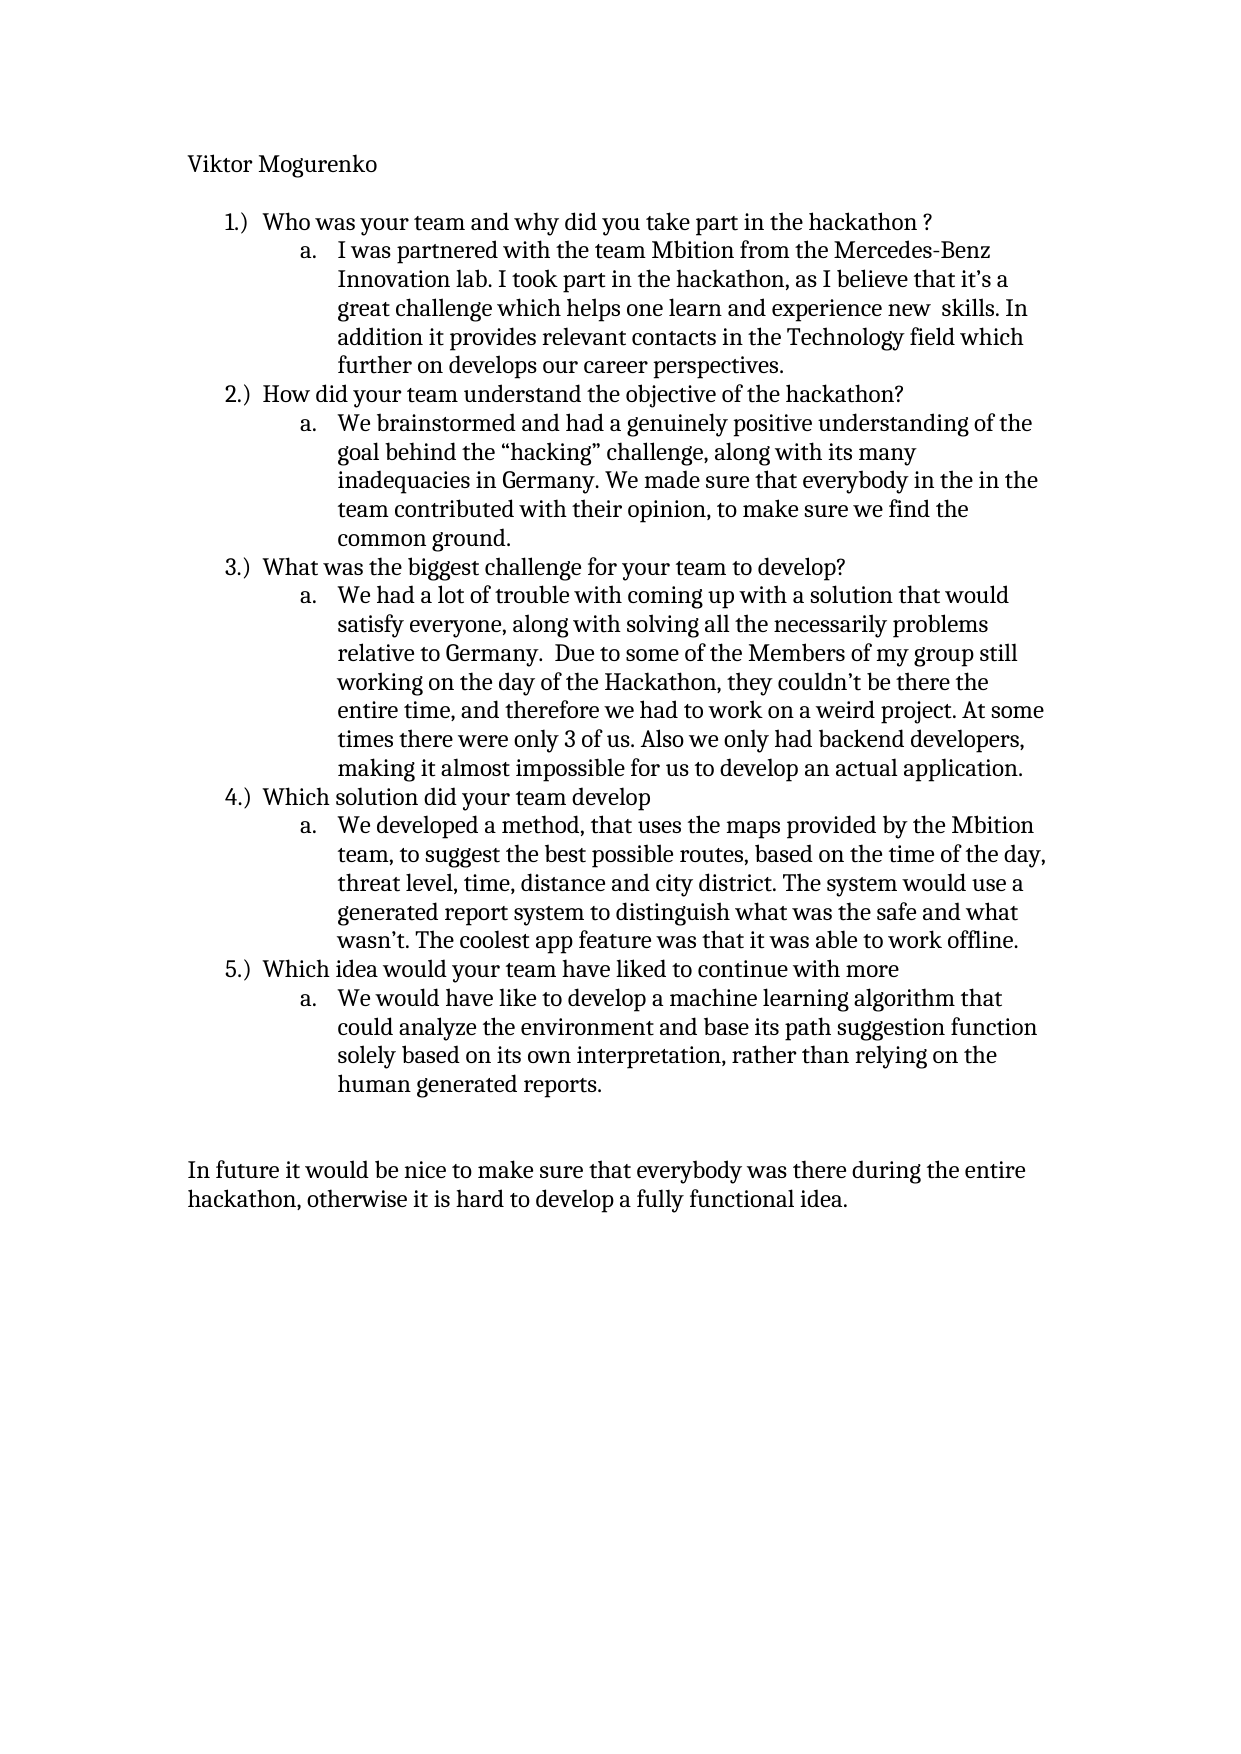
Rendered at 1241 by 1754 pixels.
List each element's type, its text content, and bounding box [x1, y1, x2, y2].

text In future it would be nice to make sure that everybody was there during the entire hackathon, otherwise it is hard to develop a fully functional idea. [187, 1156, 1053, 1214]
list I was partnered with the team Mbition from the Mercedes-Benz Innovation lab. I took part in the hackathon, as I believe that it’s a great challenge which helps one learn and experience new skills. In addition it provides relevant contacts in the Technology field which further on develops our career perspectives. [300, 236, 1053, 380]
list Which idea would your team have liked to continue with more [225, 955, 1053, 984]
list How did your team understand the objective of the hackathon? [225, 380, 1053, 409]
list We brainstormed and had a genuinely positive understanding of the goal behind the “hacking” challenge, along with its many inadequacies in Germany. We made sure that everybody in the in the team contributed with their opinion, to make sure we find the common ground. [300, 409, 1053, 552]
list We developed a method, that uses the maps provided by the Mbition team, to suggest the best possible routes, based on the time of the day, threat level, time, distance and city district. The system would use a generated report system to distinguish what was the safe and what wasn’t. The coolest app feature was that it was able to work offline. [300, 811, 1053, 955]
list We had a lot of trouble with coming up with a solution that would satisfy everyone, along with solving all the necessarily problems relative to Germany. Due to some of the Members of my group still working on the day of the Hackathon, they couldn’t be there the entire time, and therefore we had to work on a weird project. At some times there were only 3 of us. Also we only had backend developers, making it almost impossible for us to develop an actual application. [300, 581, 1053, 782]
text Viktor Mogurenko [187, 150, 1053, 179]
list What was the biggest challenge for your team to develop? [225, 552, 1053, 581]
list Which solution did your team develop [225, 782, 1053, 811]
list Who was your team and why did you take part in the hackathon ? [225, 207, 1053, 236]
list We would have like to develop a machine learning algorithm that could analyze the environment and base its path suggestion function solely based on its own interpretation, rather than relying on the human generated reports. [300, 984, 1053, 1099]
